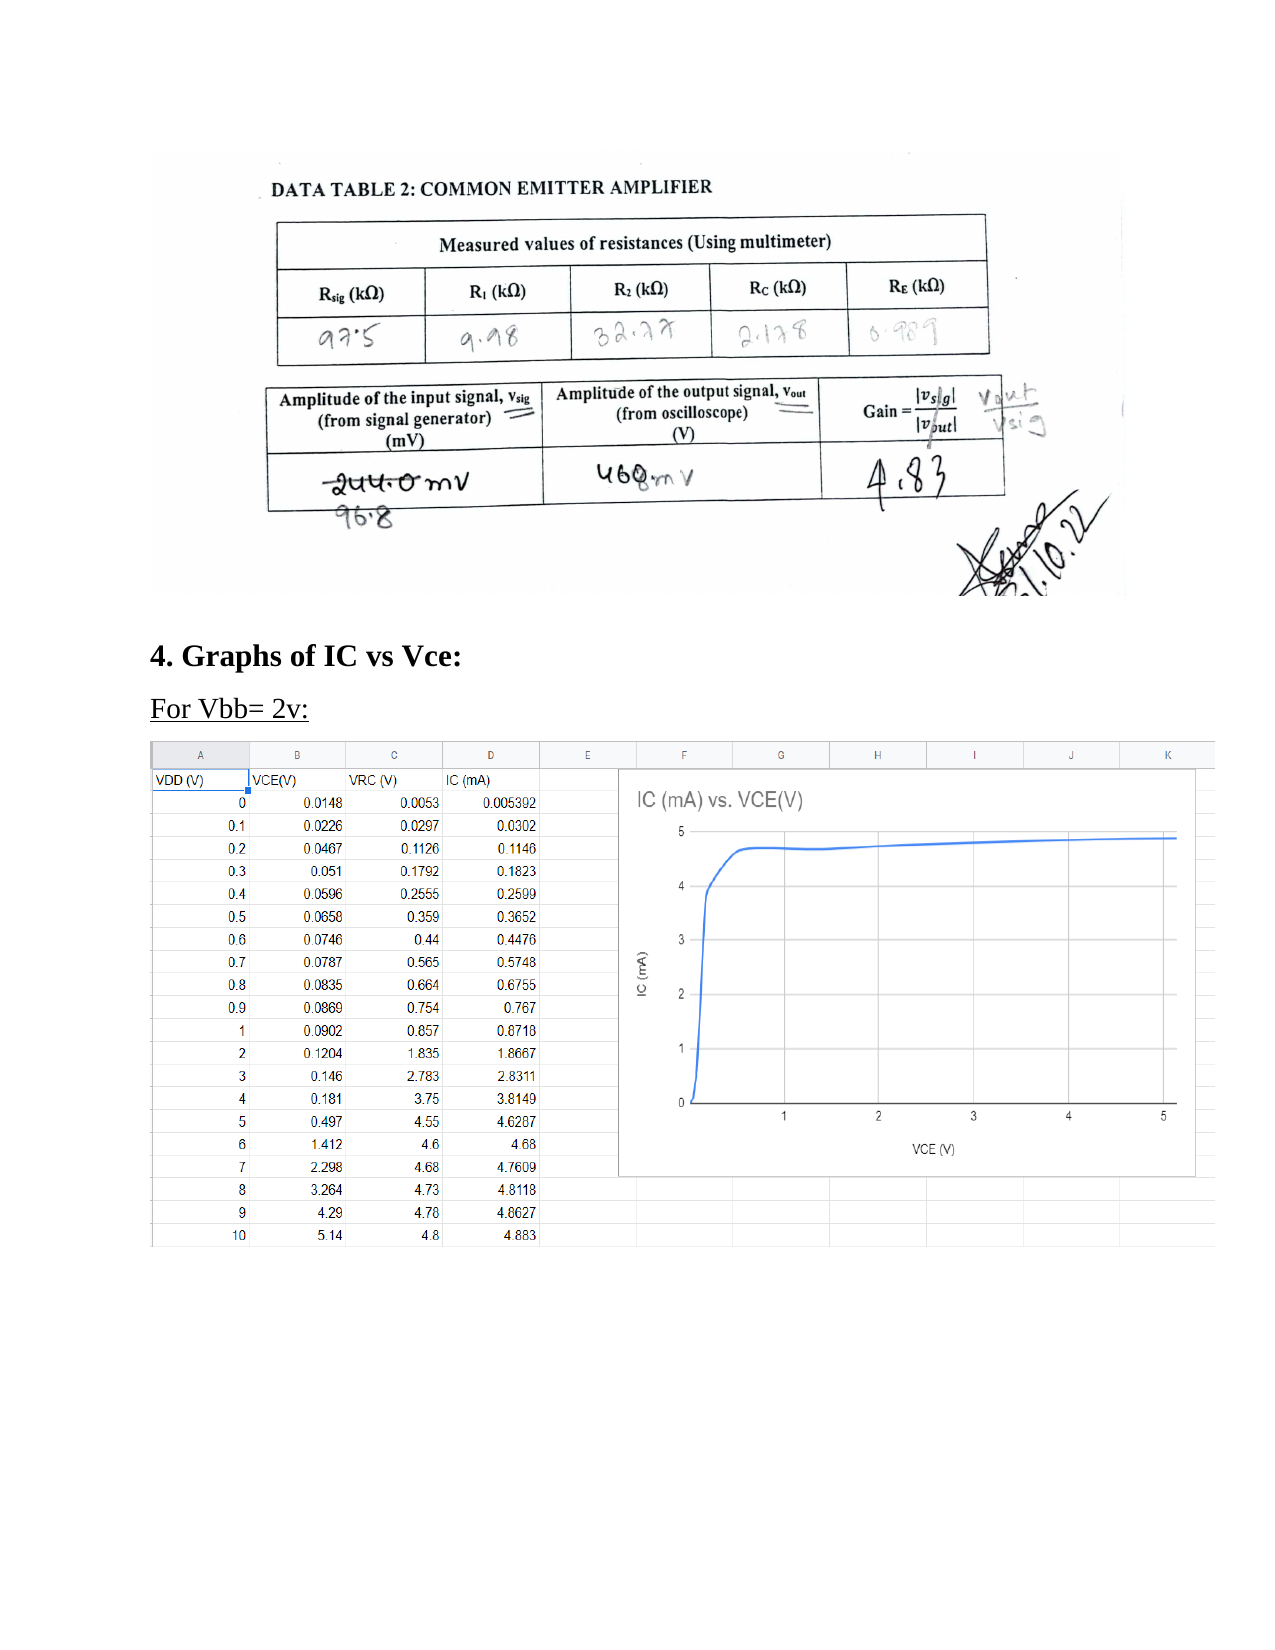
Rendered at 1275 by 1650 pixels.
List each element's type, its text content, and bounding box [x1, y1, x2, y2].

text 4. Graphs of IC vs Vce: [150, 638, 1125, 674]
text For Vbb= 2v: [150, 692, 1125, 725]
picture [150, 150, 1127, 596]
picture [150, 741, 1215, 1247]
